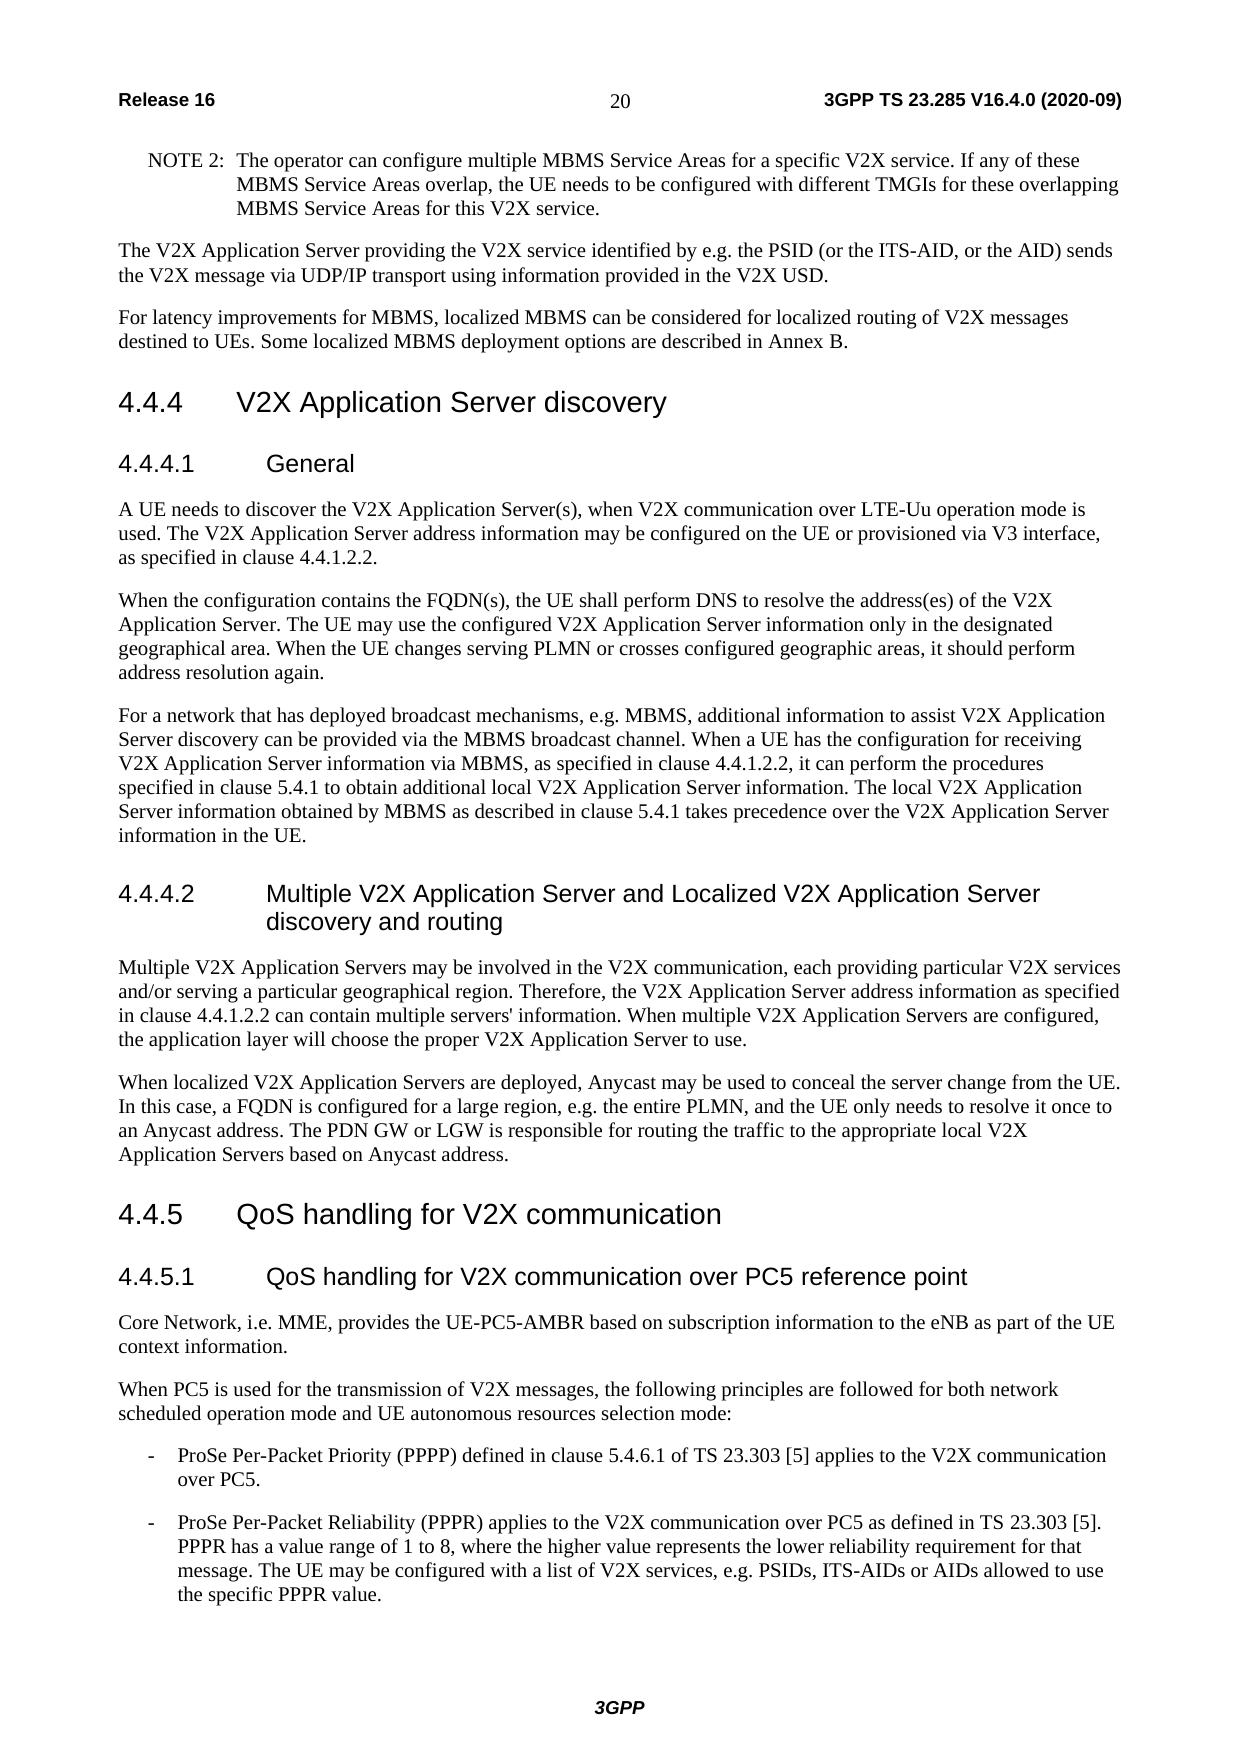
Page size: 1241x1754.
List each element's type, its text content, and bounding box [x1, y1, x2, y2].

subtitle 4.4.5.1 QoS handling for V2X communication over PC5 reference point [118, 1262, 1122, 1291]
text Core Network, i.e. MME, provides the UE-PC5-AMBR based on subscription information to the eNB as part of the UE context information. [118, 1309, 1122, 1358]
text - ProSe Per-Packet Reliability (PPPR) applies to the V2X communication over PC5 as defined in TS 23.303 [5]. PPPR has a value range of 1 to 8, where the higher value represents the lower reliability requirement for that message. The UE may be configured with a list of V2X services, e.g. PSIDs, ITS-AIDs or AIDs allowed to use the specific PPPR value. [148, 1510, 1122, 1606]
text For a network that has deployed broadcast mechanisms, e.g. MBMS, additional information to assist V2X Application Server discovery can be provided via the MBMS broadcast channel. When a UE has the configuration for receiving V2X Application Server information via MBMS, as specified in clause 4.4.1.2.2, it can perform the procedures specified in clause 5.4.1 to obtain additional local V2X Application Server information. The local V2X Application Server information obtained by MBMS as described in clause 5.4.1 takes precedence over the V2X Application Server information in the UE. [118, 703, 1122, 847]
text For latency improvements for MBMS, localized MBMS can be considered for localized routing of V2X messages destined to UEs. Some localized MBMS deployment options are described in Annex B. [118, 305, 1122, 353]
text Multiple V2X Application Servers may be involved in the V2X communication, each providing particular V2X services and/or serving a particular geographical region. Therefore, the V2X Application Server address information as specified in clause 4.4.1.2.2 can contain multiple servers' information. When multiple V2X Application Servers are configured, the application layer will choose the proper V2X Application Server to use. [118, 955, 1122, 1051]
subtitle 4.4.4.1 General [118, 449, 1122, 478]
text The V2X Application Server providing the V2X service identified by e.g. the PSID (or the ITS-AID, or the AID) sends the V2X message via UDP/IP transport using information provided in the V2X USD. [118, 238, 1122, 287]
text When the configuration contains the FQDN(s), the UE shall perform DNS to resolve the address(es) of the V2X Application Server. The UE may use the configured V2X Application Server information only in the designated geographical area. When the UE changes serving PLMN or crosses configured geographic areas, it should perform address resolution again. [118, 588, 1122, 684]
text A UE needs to discover the V2X Application Server(s), when V2X communication over LTE-Uu operation mode is used. The V2X Application Server address information may be configured on the UE or provisioned via V3 interface, as specified in clause 4.4.1.2.2. [118, 497, 1122, 569]
subtitle 4.4.4 V2X Application Server discovery [118, 385, 1122, 418]
text - ProSe Per-Packet Priority (PPPP) defined in clause 5.4.6.1 of TS 23.303 [5] applies to the V2X communication over PC5. [148, 1443, 1122, 1491]
text When PC5 is used for the transmission of V2X messages, the following principles are followed for both network scheduled operation mode and UE autonomous resources selection mode: [118, 1376, 1122, 1424]
text NOTE 2: The operator can configure multiple MBMS Service Areas for a specific V2X service. If any of these MBMS Service Areas overlap, the UE needs to be configured with different TMGIs for these overlapping MBMS Service Areas for this V2X service. [148, 147, 1122, 220]
subtitle 4.4.4.2 Multiple V2X Application Server and Localized V2X Application Server discovery and routing [118, 878, 1122, 936]
text When localized V2X Application Servers are deployed, Anycast may be used to conceal the server change from the UE. In this case, a FQDN is configured for a large region, e.g. the entire PLMN, and the UE only needs to resolve it once to an Anycast address. The PDN GW or LGW is responsible for routing the traffic to the appropriate local V2X Application Servers based on Anycast address. [118, 1070, 1122, 1166]
subtitle 4.4.5 QoS handling for V2X communication [118, 1197, 1122, 1231]
